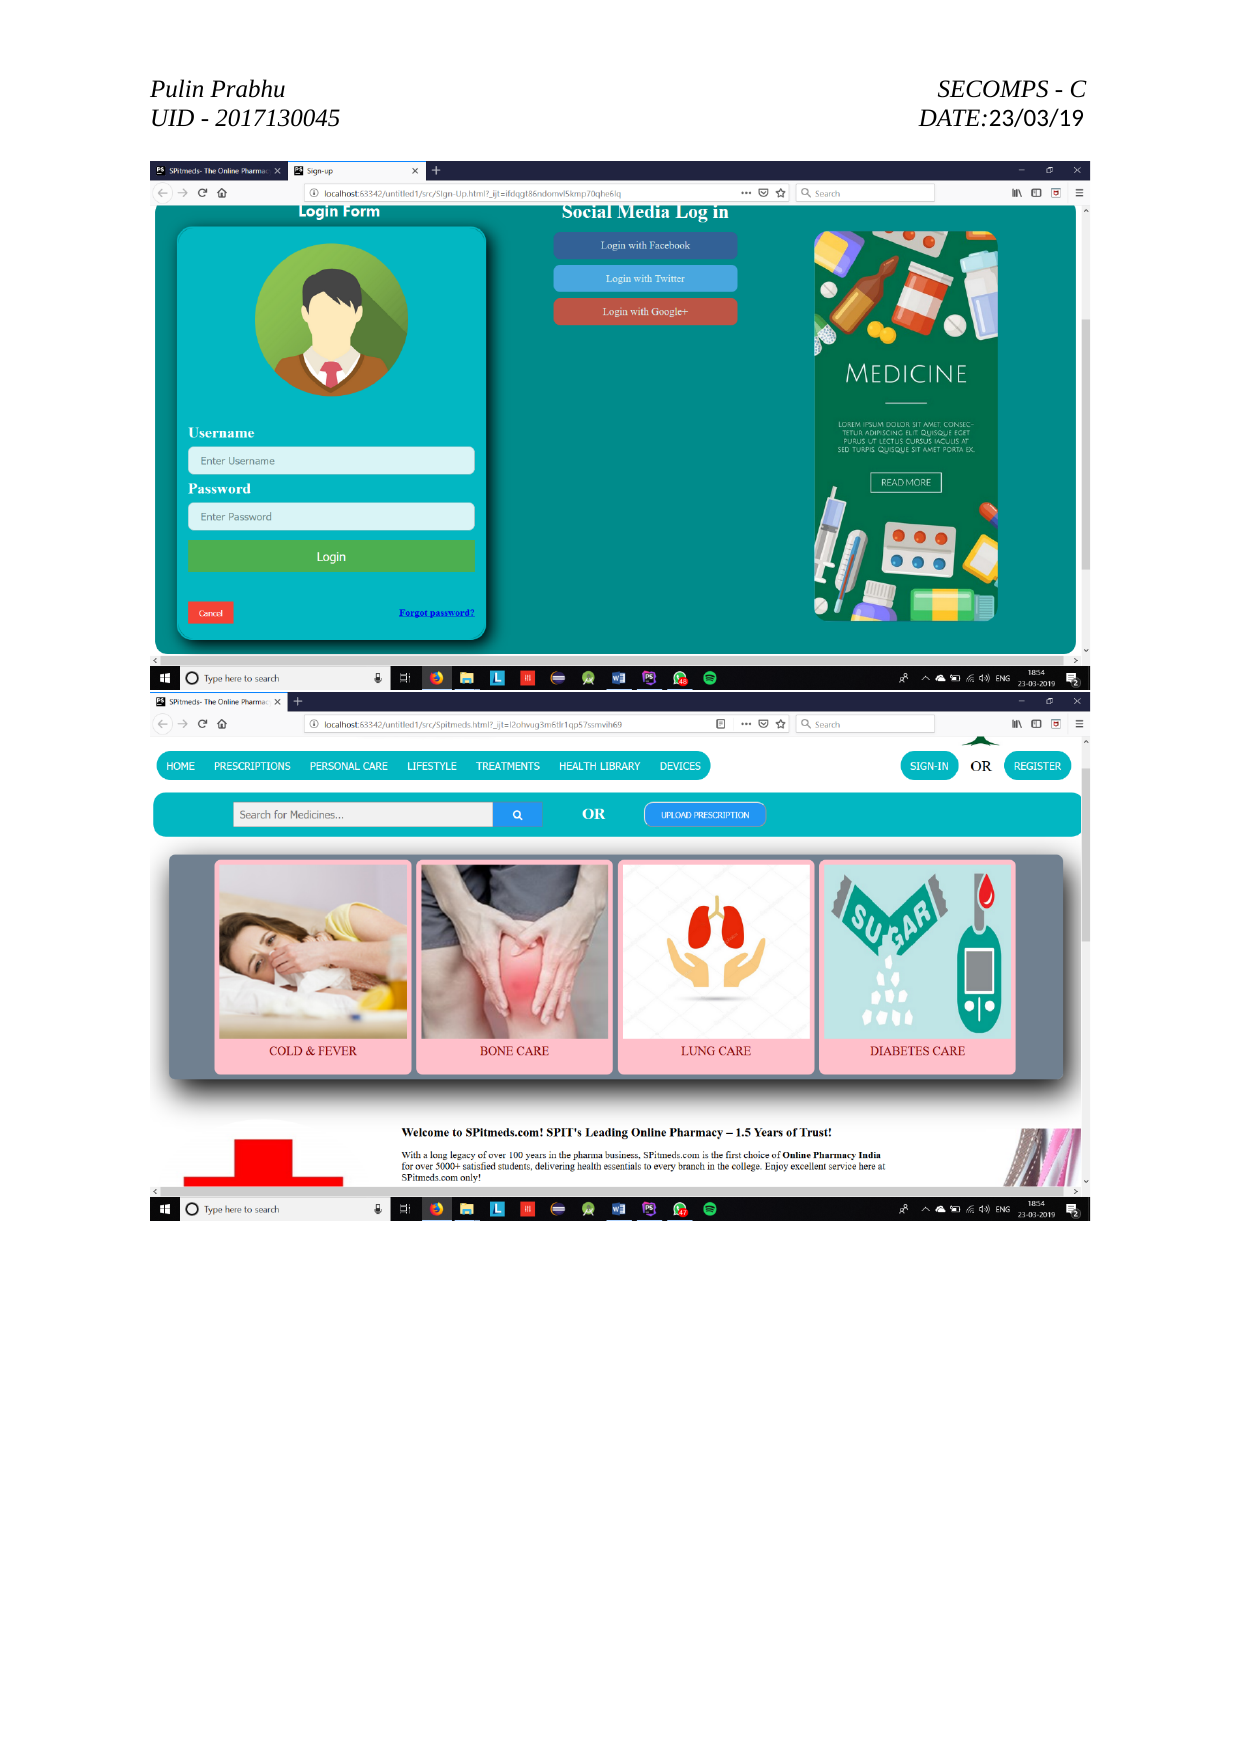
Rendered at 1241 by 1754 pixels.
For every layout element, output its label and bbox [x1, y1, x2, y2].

picture [150, 692, 1091, 1221]
picture [150, 161, 1091, 690]
